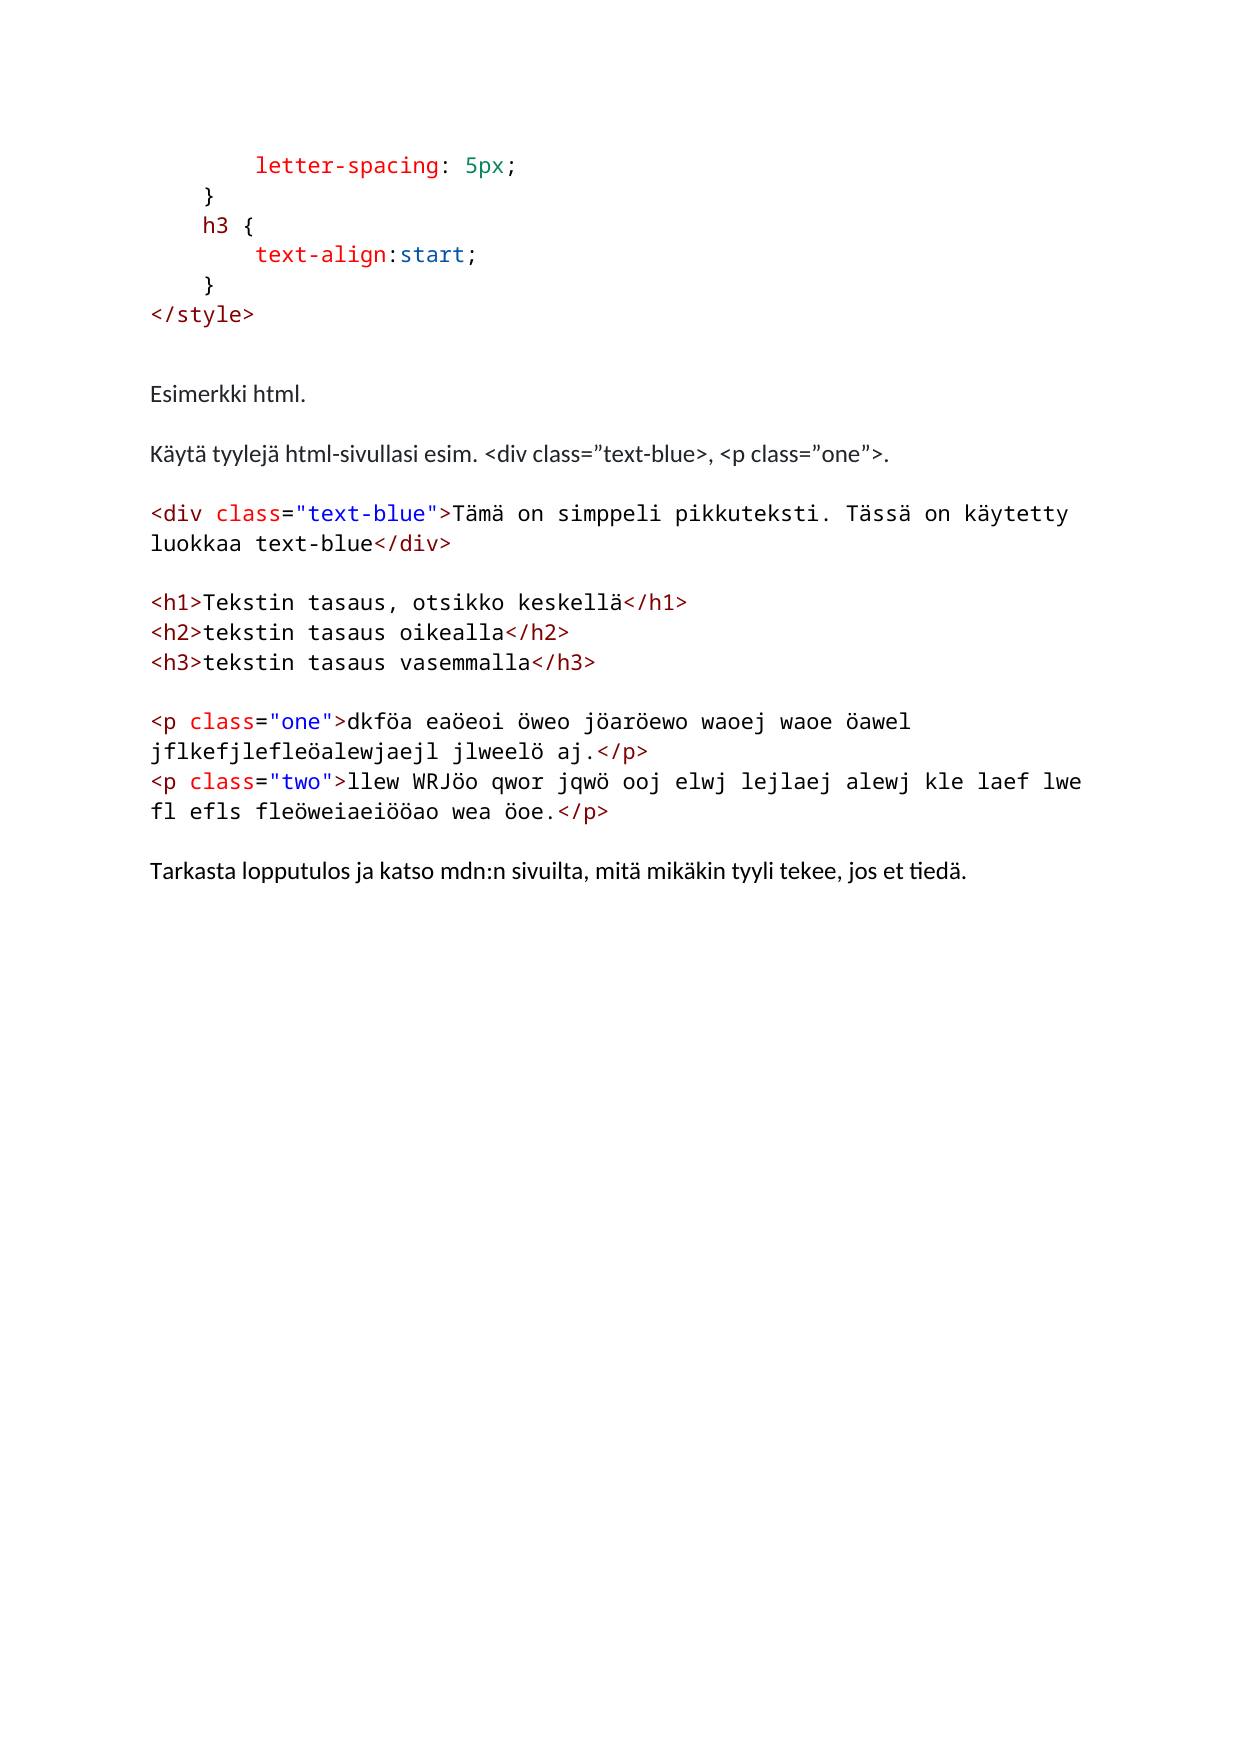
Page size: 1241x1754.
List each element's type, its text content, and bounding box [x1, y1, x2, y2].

text letter-spacing: 5px; [150, 150, 1090, 180]
text Tarkasta lopputulos ja katso mdn:n sivuilta, mitä mikäkin tyyli tekee, jos et tiedä. [150, 855, 1090, 886]
text </style> [150, 299, 1090, 329]
text <p class="two">llew WRJöo qwor jqwö ooj elwj lejlaej alewj kle laef lwe fl efls fleöweiaeiööao wea öoe.</p> [150, 766, 1090, 825]
text h3 { [150, 209, 1090, 239]
text <div class="text-blue">Tämä on simppeli pikkuteksti. Tässä on käytetty luokkaa text-blue</div> [150, 498, 1090, 557]
text text-align:start; [150, 239, 1090, 269]
text Käytä tyylejä html-sivullasi esim. <div class=”text-blue>, <p class=”one”>. [150, 438, 1090, 468]
text <h3>tekstin tasaus vasemmalla</h3> [150, 647, 1090, 676]
text <p class="one">dkföa eaöeoi öweo jöaröewo waoej waoe öawel jflkefjlefleöalewjaejl jlweelö aj.</p> [150, 706, 1090, 766]
text <h2>tekstin tasaus oikealla</h2> [150, 617, 1090, 647]
text } [150, 180, 1090, 209]
text <h1>Tekstin tasaus, otsikko keskellä</h1> [150, 587, 1090, 617]
text Esimerkki html. [150, 378, 1090, 409]
text } [150, 269, 1090, 299]
